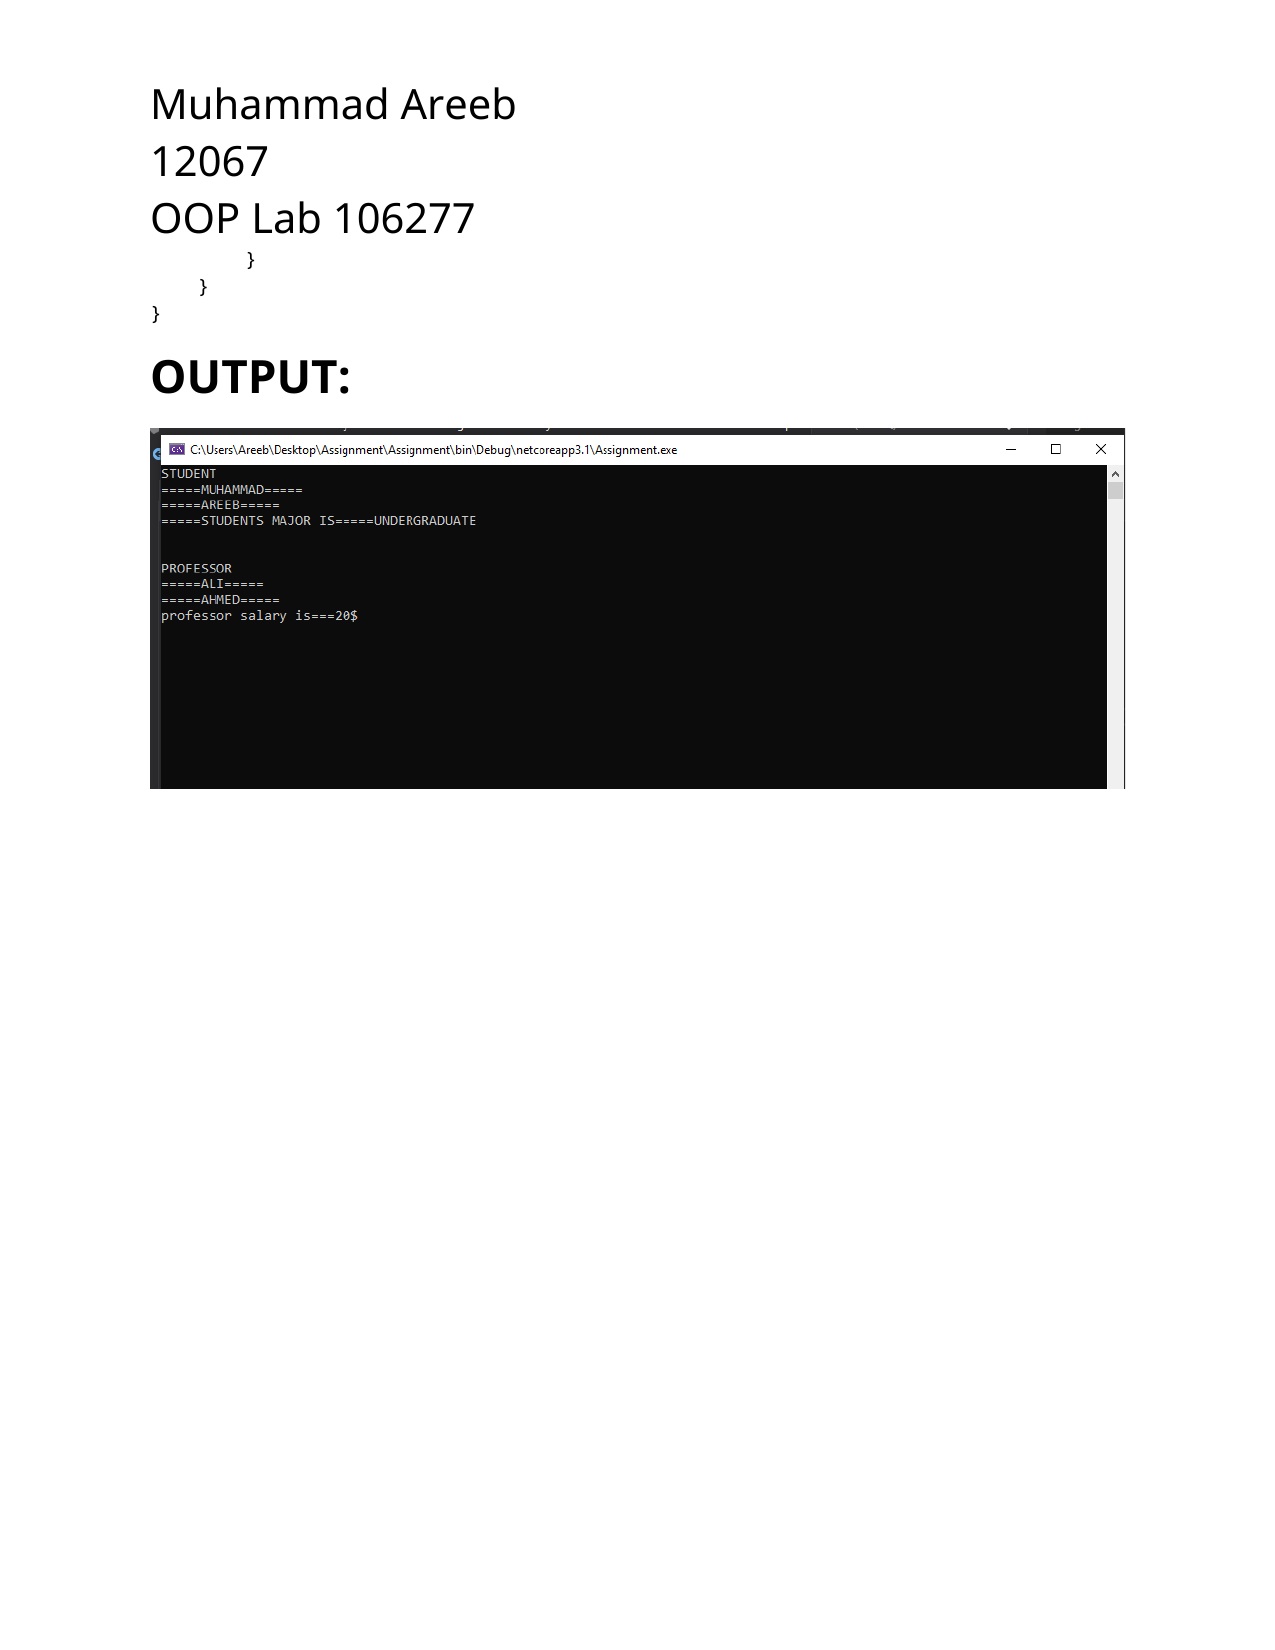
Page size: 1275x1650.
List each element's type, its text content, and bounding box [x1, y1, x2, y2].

text } [150, 272, 1125, 299]
text } [150, 299, 1125, 326]
picture [150, 428, 1125, 789]
text } [150, 245, 1125, 272]
text OUTPUT: [150, 345, 1125, 407]
